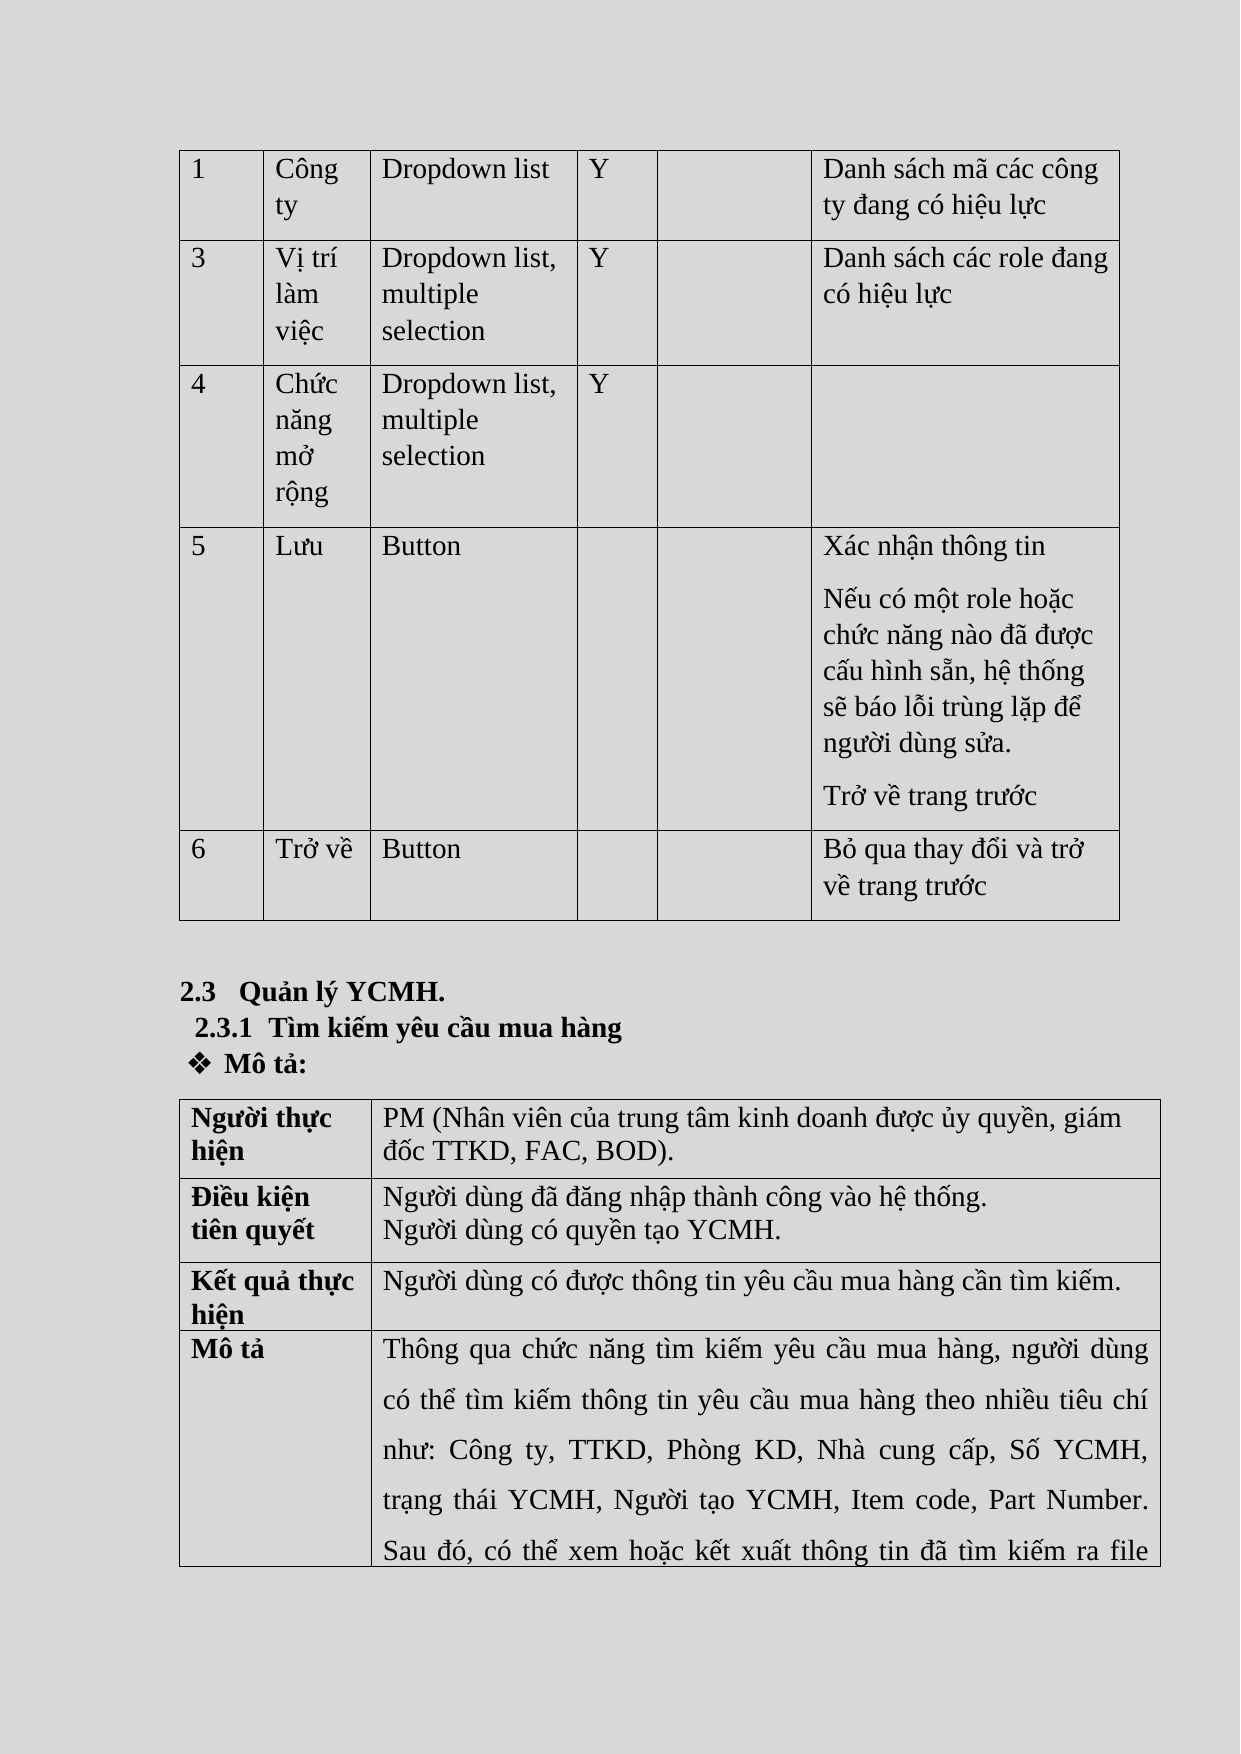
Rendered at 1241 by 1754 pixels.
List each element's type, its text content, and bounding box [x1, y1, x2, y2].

table_cell [658, 528, 811, 830]
table_cell Dropdown list, multiple selection [371, 241, 577, 365]
table_cell Y [578, 151, 657, 239]
table_cell Bỏ qua thay đổi và trở về trang trước [812, 831, 1119, 920]
table_cell Xác nhận thông tin Nếu có một role hoặc chức năng nào đã được cấu hình sẵn, hệ thống sẽ báo lỗi trùng lặp để người dùng sửa. Trở về trang trước [812, 528, 1119, 830]
table_cell Danh sách các role đang có hiệu lực [812, 241, 1119, 365]
table_cell [578, 831, 657, 920]
table_cell Người dùng có được thông tin yêu cầu mua hàng cần tìm kiếm. [372, 1263, 1160, 1330]
table_cell Kết quả thực hiện [180, 1263, 371, 1330]
table_cell 5 [180, 528, 263, 830]
table_cell Dropdown list, multiple selection [371, 366, 577, 527]
table_cell Y [578, 241, 657, 365]
table_header Người thực hiện [180, 1100, 371, 1178]
table_cell Trở về [264, 831, 370, 920]
table_cell 1 [180, 151, 263, 239]
table_cell Button [371, 831, 577, 920]
table_cell [812, 366, 1119, 527]
table_header PM (Nhân viên của trung tâm kinh doanh được ủy quyền, giám đốc TTKD, FAC, BOD). [372, 1100, 1160, 1178]
table_cell [658, 151, 811, 239]
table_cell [372, 1331, 1160, 1566]
table_cell [578, 528, 657, 830]
table_cell 6 [180, 831, 263, 920]
table_cell Chức năng mở rộng [264, 366, 370, 527]
table_cell Lưu [264, 528, 370, 830]
table_cell [658, 366, 811, 527]
table_cell 3 [180, 241, 263, 365]
table_cell Dropdown list [371, 151, 577, 239]
table_cell Y [578, 366, 657, 527]
table_cell Button [371, 528, 577, 830]
table_cell Điều kiện tiên quyết [180, 1179, 371, 1262]
list 2.3.1 Tìm kiếm yêu cầu mua hàng [194, 1010, 1119, 1043]
table_cell 4 [180, 366, 263, 527]
table_cell Người dùng đã đăng nhập thành công vào hệ thống. Người dùng có quyền tạo YCMH. [372, 1179, 1160, 1262]
table_cell Vị trí làm việc [264, 241, 370, 365]
table_cell Danh sách mã các công ty đang có hiệu lực [812, 151, 1119, 239]
table_cell [658, 241, 811, 365]
table_cell Mô tả [180, 1331, 371, 1566]
table_cell Công ty [264, 151, 370, 239]
list Quản lý YCMH. [179, 974, 1119, 1007]
table_cell [658, 831, 811, 920]
list Mô tả: [186, 1046, 1090, 1080]
